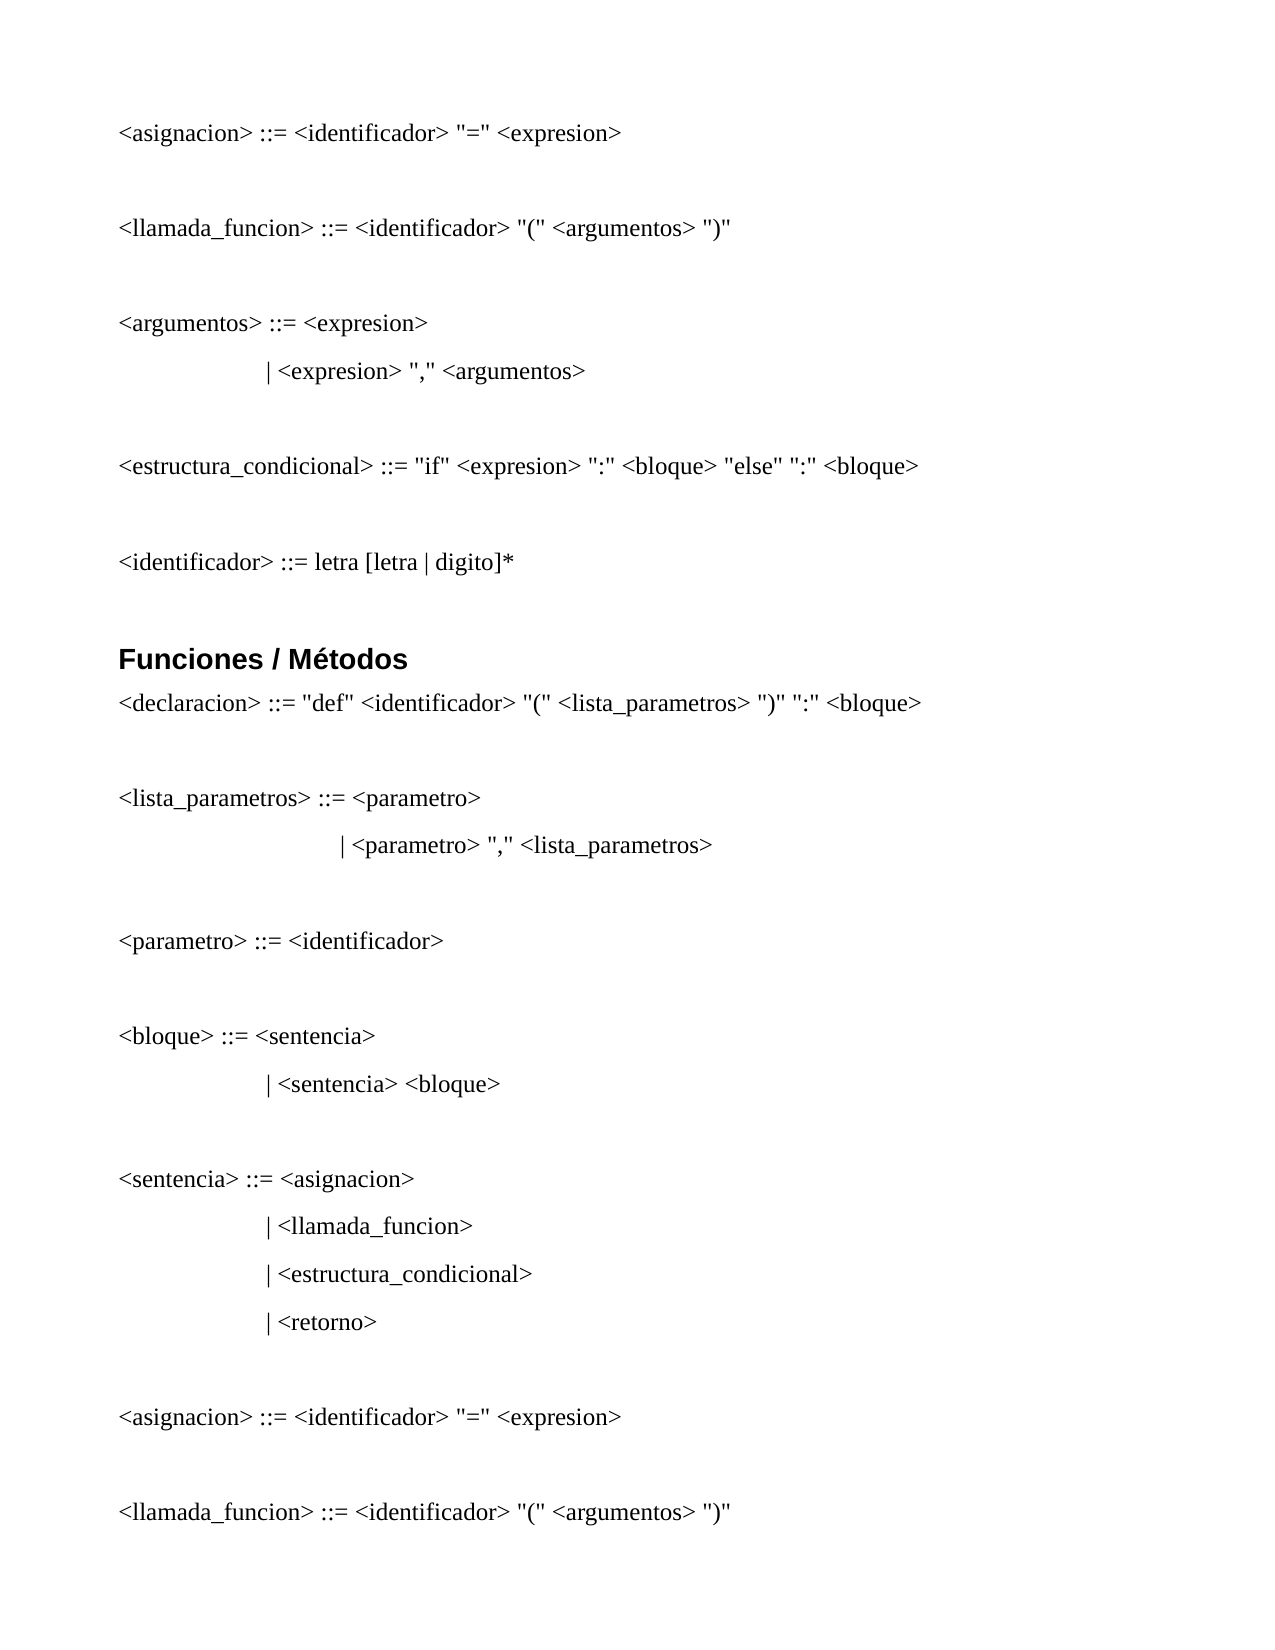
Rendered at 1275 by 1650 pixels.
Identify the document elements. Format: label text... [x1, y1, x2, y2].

list <asignacion> ::= <identificador> "=" <expresion> [118, 1402, 1157, 1431]
list <declaracion> ::= "def" <identificador> "(" <lista_parametros> ")" ":" <bloque> [118, 688, 1157, 717]
list <lista_parametros> ::= <parametro> [118, 783, 1157, 812]
list <argumentos> ::= <expresion> [118, 308, 1157, 337]
list | <retorno> [118, 1307, 1157, 1335]
list | <estructura_condicional> [118, 1259, 1157, 1288]
list | <llamada_funcion> [118, 1211, 1157, 1240]
list <asignacion> ::= <identificador> "=" <expresion> [118, 118, 1157, 147]
list | <parametro> "," <lista_parametros> [118, 831, 1157, 859]
list <estructura_condicional> ::= "if" <expresion> ":" <bloque> "else" ":" <bloque> [118, 451, 1157, 480]
list <sentencia> ::= <asignacion> [118, 1164, 1157, 1193]
subtitle Funciones / Métodos [118, 642, 1157, 675]
list <bloque> ::= <sentencia> [118, 1021, 1157, 1050]
list | <sentencia> <bloque> [118, 1069, 1157, 1097]
list <llamada_funcion> ::= <identificador> "(" <argumentos> ")" [118, 1497, 1157, 1526]
list <parametro> ::= <identificador> [118, 926, 1157, 954]
list <llamada_funcion> ::= <identificador> "(" <argumentos> ")" [118, 213, 1157, 242]
list <identificador> ::= letra [letra | digito]* [118, 547, 1157, 575]
list | <expresion> "," <argumentos> [118, 356, 1157, 385]
